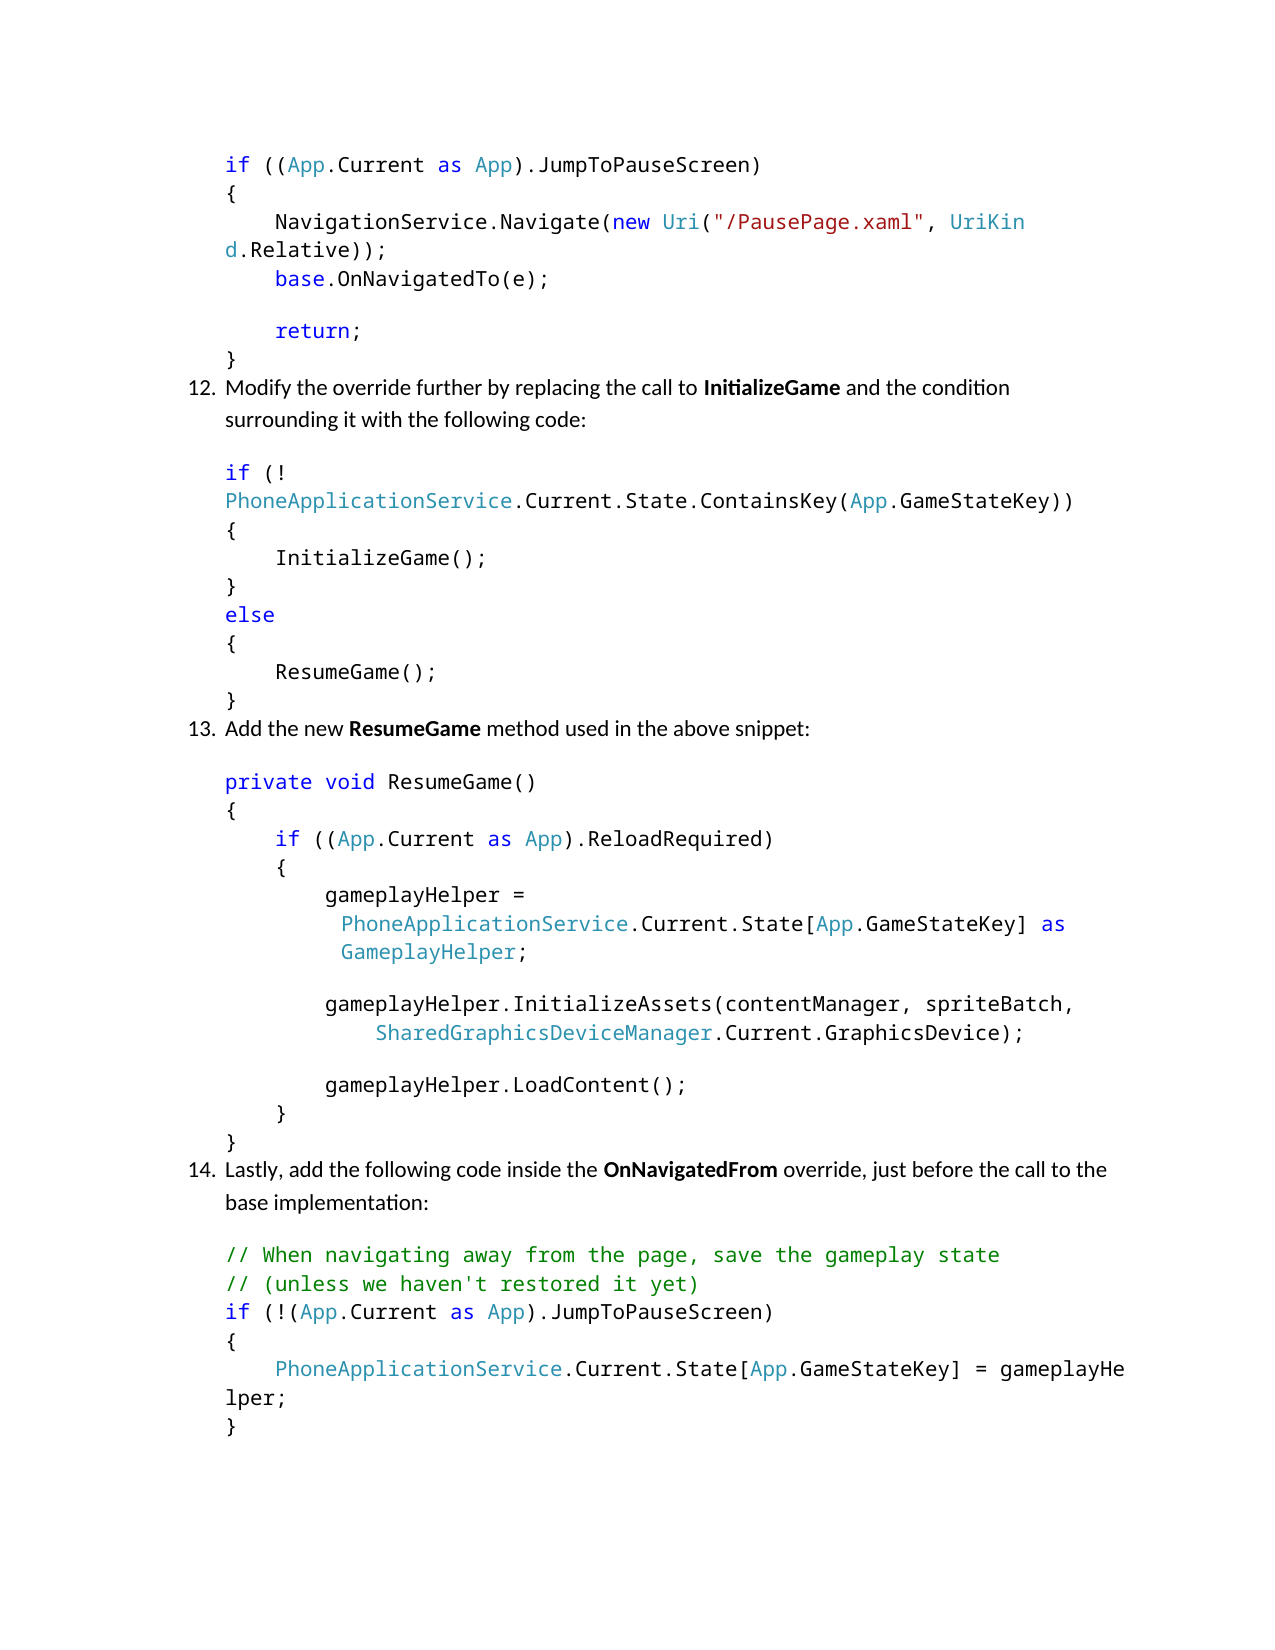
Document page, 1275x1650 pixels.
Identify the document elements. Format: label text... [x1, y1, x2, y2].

list Add the new ResumeGame method used in the above snippet: [187, 714, 1125, 742]
text if ((App.Current as App).ReloadRequired) [225, 824, 1125, 852]
text gameplayHelper.InitializeAssets(contentManager, spriteBatch, [225, 989, 1125, 1018]
list Lastly, add the following code inside the OnNavigatedFrom override, just before the call to the base implementation: [187, 1155, 1125, 1216]
text gameplayHelper.LoadContent(); [225, 1070, 1125, 1098]
text { [225, 628, 1125, 657]
text } [225, 685, 1125, 714]
text } [225, 1127, 1125, 1155]
text if ((App.Current as App).JumpToPauseScreen) [225, 150, 1125, 178]
text if (!(App.Current as App).JumpToPauseScreen) [225, 1297, 1125, 1326]
text } [225, 1098, 1125, 1127]
text // (unless we haven't restored it yet) [225, 1269, 1125, 1297]
text SharedGraphicsDeviceManager.Current.GraphicsDevice); [225, 1018, 1125, 1046]
text GameplayHelper; [225, 937, 1125, 966]
text ResumeGame(); [225, 657, 1125, 685]
list Modify the override further by replacing the call to InitializeGame and the condition surrounding it with the following code: [187, 373, 1125, 433]
text gameplayHelper = [225, 881, 1125, 909]
text } [225, 344, 1125, 373]
text return; [225, 316, 1125, 344]
text // When navigating away from the page, save the gameplay state [225, 1241, 1125, 1269]
text { [225, 795, 1125, 824]
text { [225, 852, 1125, 881]
text else [225, 600, 1125, 628]
text } [225, 572, 1125, 600]
text PhoneApplicationService.Current.State[App.GameStateKey] as [225, 909, 1125, 937]
text } [225, 1411, 1125, 1440]
text { [225, 178, 1125, 207]
text { [225, 515, 1125, 543]
text private void ResumeGame() [225, 767, 1125, 795]
text { [225, 1326, 1125, 1354]
text base.OnNavigatedTo(e); [225, 264, 1125, 292]
text InitializeGame(); [225, 543, 1125, 572]
text if (!PhoneApplicationService.Current.State.ContainsKey(App.GameStateKey)) [225, 458, 1125, 515]
text NavigationService.Navigate(new Uri("/PausePage.xaml", UriKind.Relative)); [225, 207, 1125, 264]
text PhoneApplicationService.Current.State[App.GameStateKey] = gameplayHelper; [225, 1354, 1125, 1411]
